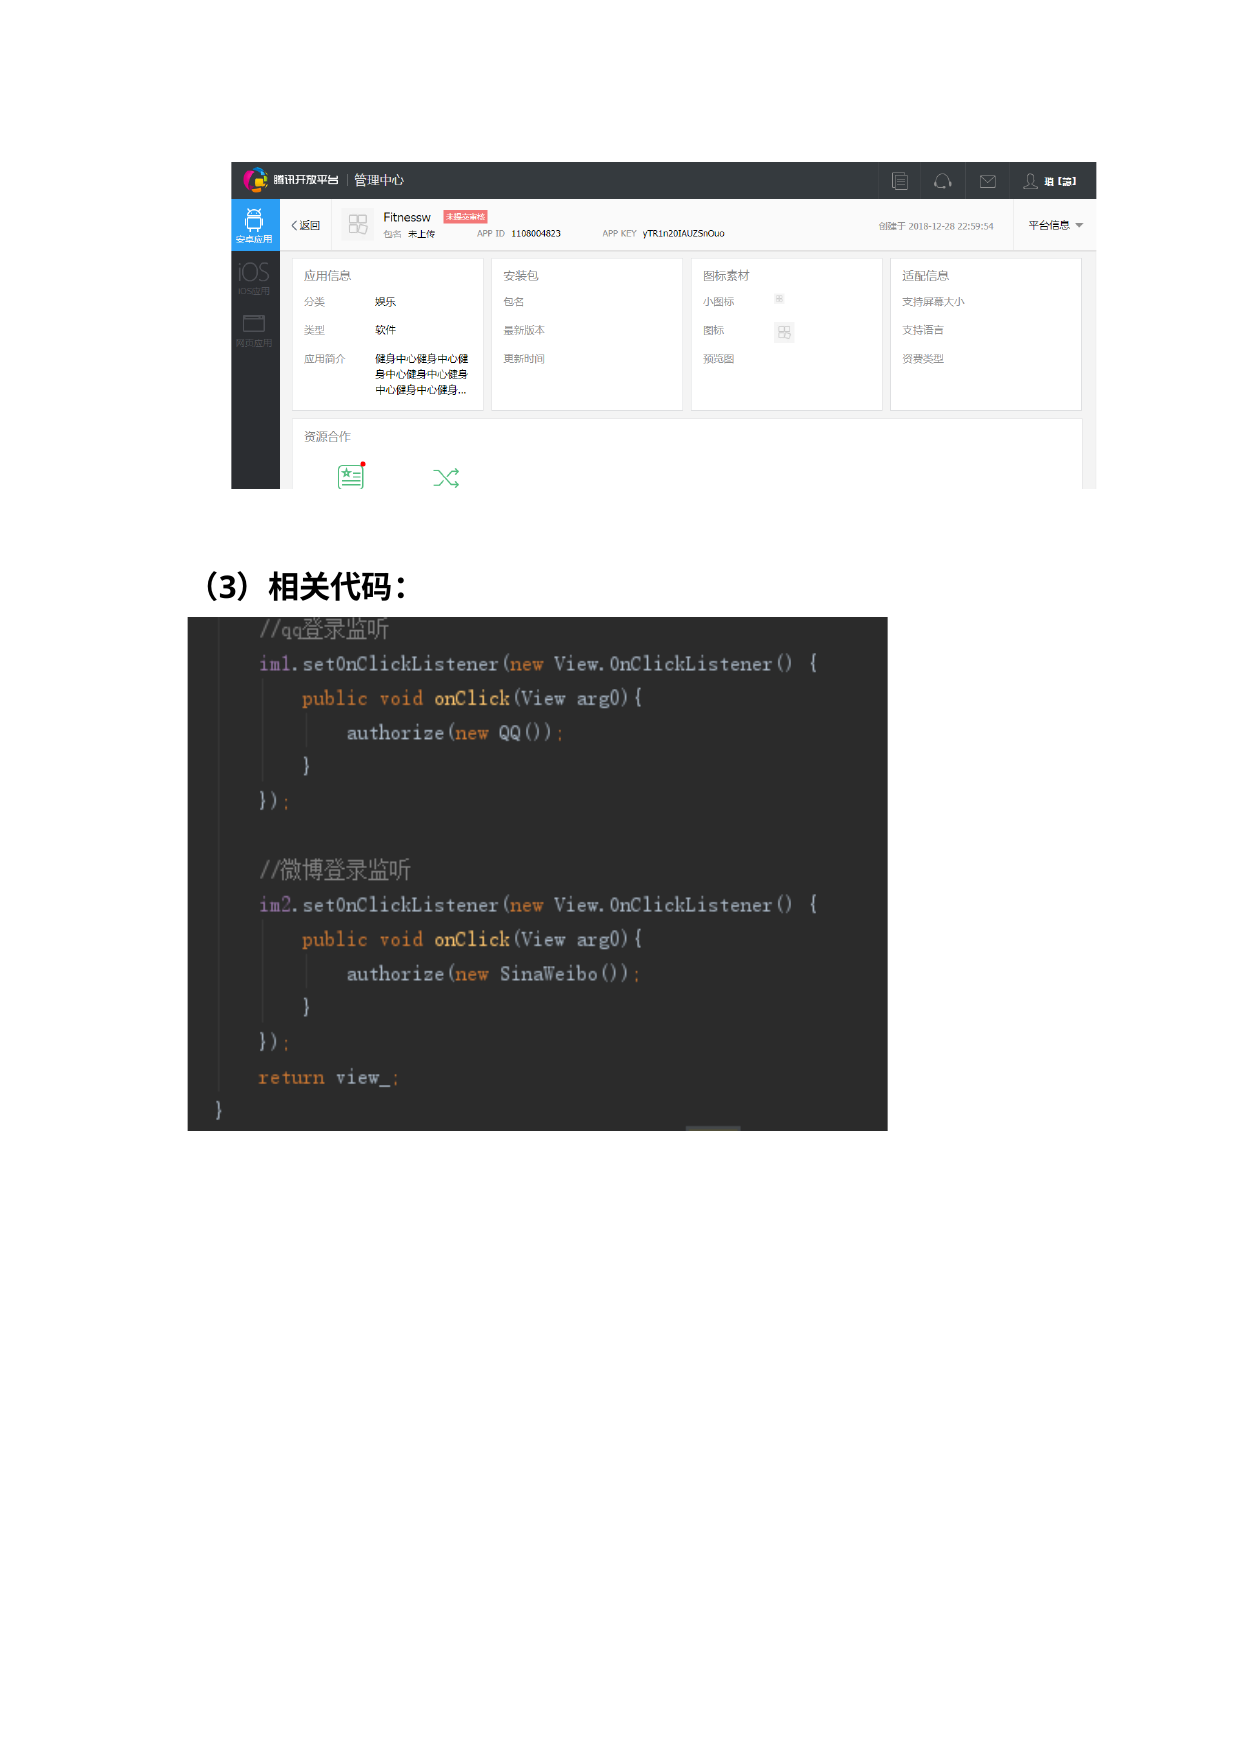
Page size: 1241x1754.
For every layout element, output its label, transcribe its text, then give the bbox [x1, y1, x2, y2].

picture [231, 162, 1097, 489]
picture [187, 617, 888, 1131]
text （3）相关代码： [187, 552, 1053, 617]
